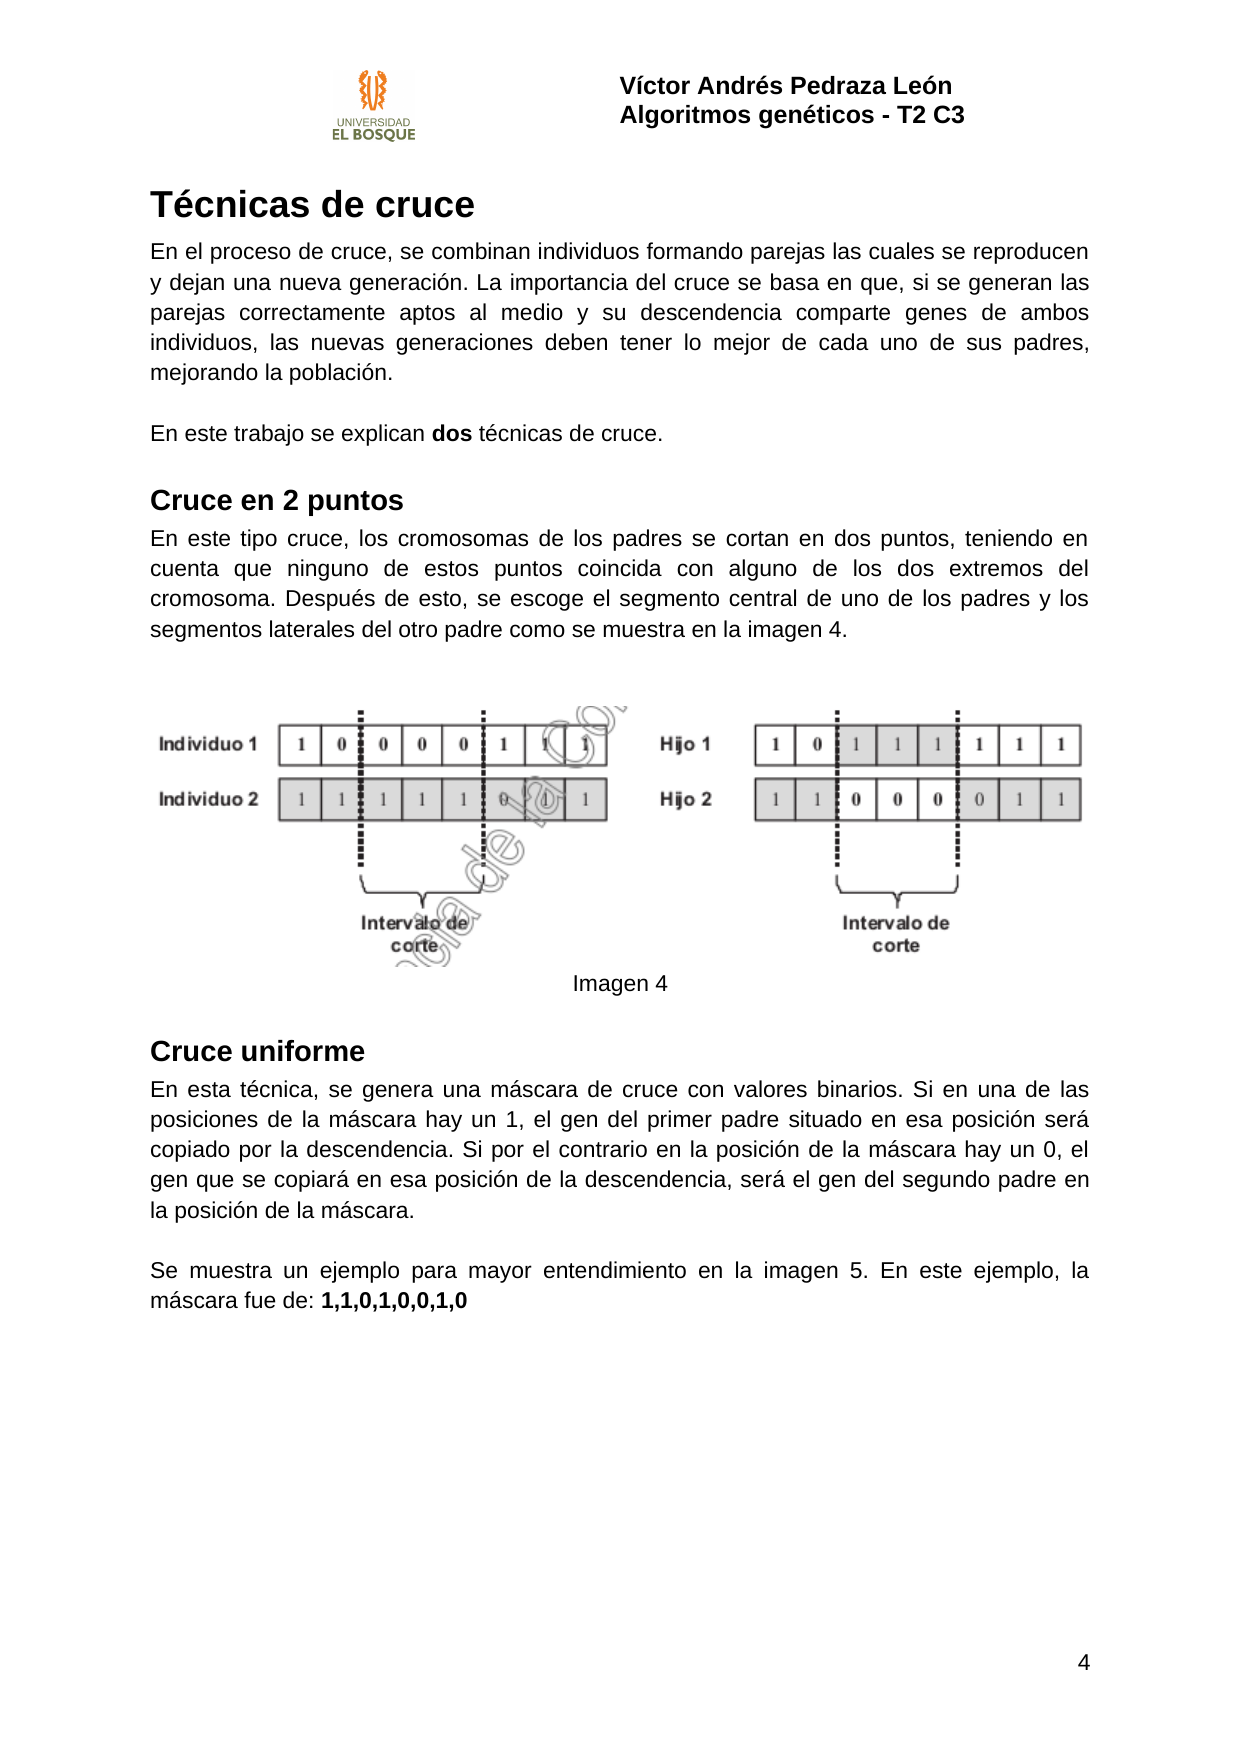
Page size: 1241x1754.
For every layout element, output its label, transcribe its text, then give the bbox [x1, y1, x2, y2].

text En este tipo cruce, los cromosomas de los padres se cortan en dos puntos, teniendo en cuenta que ninguno de estos puntos coincida con alguno de los dos extremos del cromosoma. Después de esto, se escoge el segmento central de uno de los padres y los segmentos laterales del otro padre como se muestra en la imagen 4. [150, 525, 1090, 642]
picture [332, 70, 415, 142]
text Imagen 4 [150, 970, 1090, 997]
subtitle Técnicas de cruce [150, 183, 1090, 226]
subtitle Cruce uniforme [150, 1034, 1090, 1067]
text En el proceso de cruce, se combinan individuos formando parejas las cuales se reproducen y dejan una nueva generación. La importancia del cruce se basa en que, si se generan las parejas correctamente aptos al medio y su descendencia comparte genes de ambos individuos, las nuevas generaciones deben tener lo mejor de cada uno de sus padres, mejorando la población. [150, 238, 1090, 385]
text Se muestra un ejemplo para mayor entendimiento en la imagen 5. En este ejemplo, la máscara fue de: 1,1,0,1,0,0,1,0 [150, 1257, 1090, 1314]
text En este trabajo se explican dos técnicas de cruce. [150, 419, 1090, 446]
picture [150, 706, 1091, 967]
text En esta técnica, se genera una máscara de cruce con valores binarios. Si en una de las posiciones de la máscara hay un 1, el gen del primer padre situado en esa posición será copiado por la descendencia. Si por el contrario en la posición de la máscara hay un 0, el gen que se copiará en esa posición de la descendencia, será el gen del segundo padre en la posición de la máscara. [150, 1076, 1090, 1223]
subtitle Cruce en 2 puntos [150, 483, 1090, 517]
